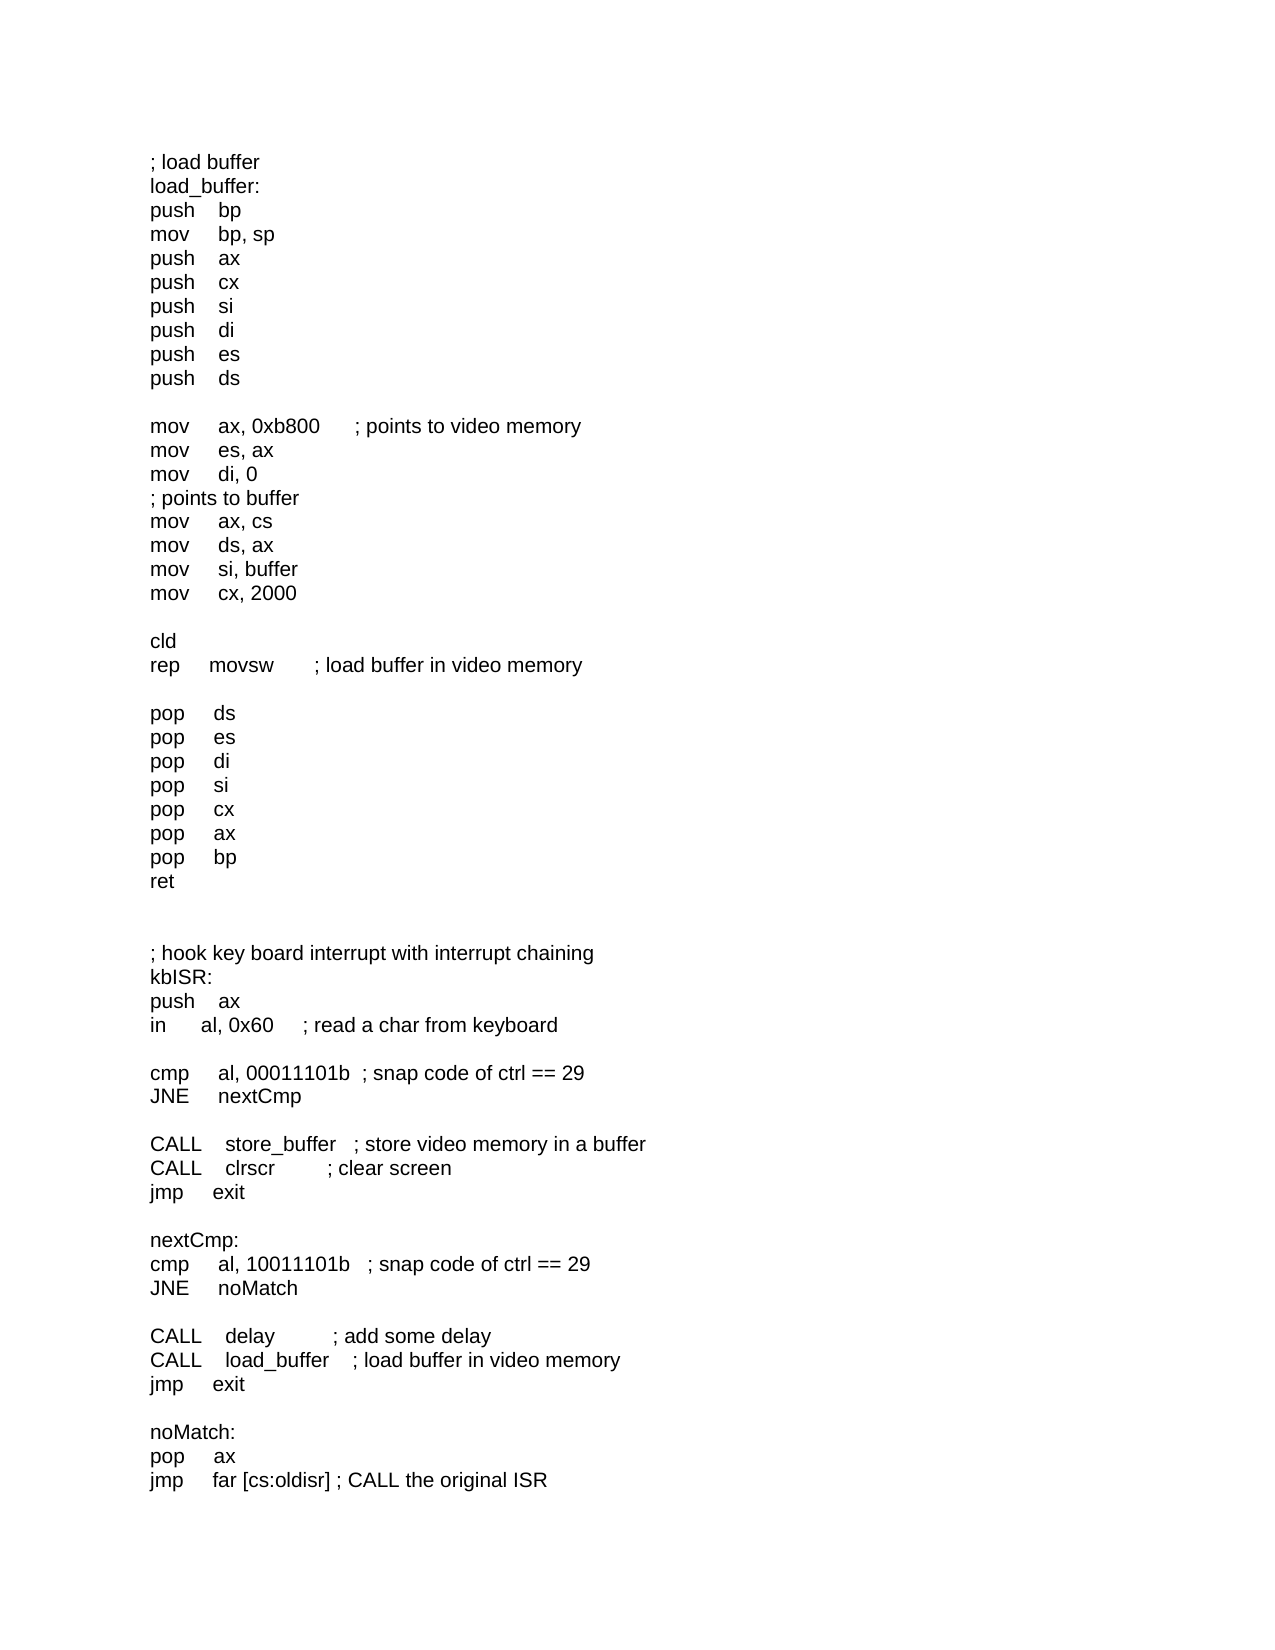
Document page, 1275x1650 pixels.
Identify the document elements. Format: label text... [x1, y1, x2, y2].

text mov si, buffer [150, 557, 1125, 581]
text JNE nextCmp [150, 1084, 1125, 1108]
text pop ax [150, 1444, 1125, 1468]
text mov ds, ax [150, 533, 1125, 557]
text pop ax [150, 821, 1125, 845]
text jmp exit [150, 1180, 1125, 1204]
text jmp exit [150, 1372, 1125, 1396]
text pop es [150, 725, 1125, 749]
text push ds [150, 366, 1125, 389]
text CALL load_buffer ; load buffer in video memory [150, 1348, 1125, 1372]
text pop cx [150, 797, 1125, 821]
text push si [150, 294, 1125, 318]
text cmp al, 10011101b ; snap code of ctrl == 29 [150, 1252, 1125, 1276]
text ; points to buffer [150, 485, 1125, 509]
text noMatch: [150, 1420, 1125, 1444]
text mov es, ax [150, 437, 1125, 461]
text mov di, 0 [150, 461, 1125, 485]
text ret [150, 869, 1125, 893]
text CALL clrscr ; clear screen [150, 1156, 1125, 1180]
text pop si [150, 773, 1125, 797]
text push bp [150, 198, 1125, 222]
text CALL store_buffer ; store video memory in a buffer [150, 1132, 1125, 1156]
text ; load buffer [150, 150, 1125, 174]
text pop di [150, 749, 1125, 773]
text mov cx, 2000 [150, 581, 1125, 605]
text rep movsw ; load buffer in video memory [150, 653, 1125, 677]
text CALL delay ; add some delay [150, 1324, 1125, 1348]
text ; hook key board interrupt with interrupt chaining [150, 941, 1125, 964]
text pop bp [150, 845, 1125, 869]
text mov bp, sp [150, 222, 1125, 246]
text mov ax, cs [150, 509, 1125, 533]
text push cx [150, 270, 1125, 294]
text push es [150, 342, 1125, 366]
text push di [150, 318, 1125, 342]
text push ax [150, 246, 1125, 270]
text jmp far [cs:oldisr] ; CALL the original ISR [150, 1468, 1125, 1492]
text nextCmp: [150, 1228, 1125, 1252]
text cmp al, 00011101b ; snap code of ctrl == 29 [150, 1060, 1125, 1084]
text kbISR: [150, 964, 1125, 988]
text push ax [150, 988, 1125, 1012]
text in al, 0x60 ; read a char from keyboard [150, 1012, 1125, 1036]
text pop ds [150, 701, 1125, 725]
text mov ax, 0xb800 ; points to video memory [150, 413, 1125, 437]
text JNE noMatch [150, 1276, 1125, 1300]
text cld [150, 629, 1125, 653]
text load_buffer: [150, 174, 1125, 198]
